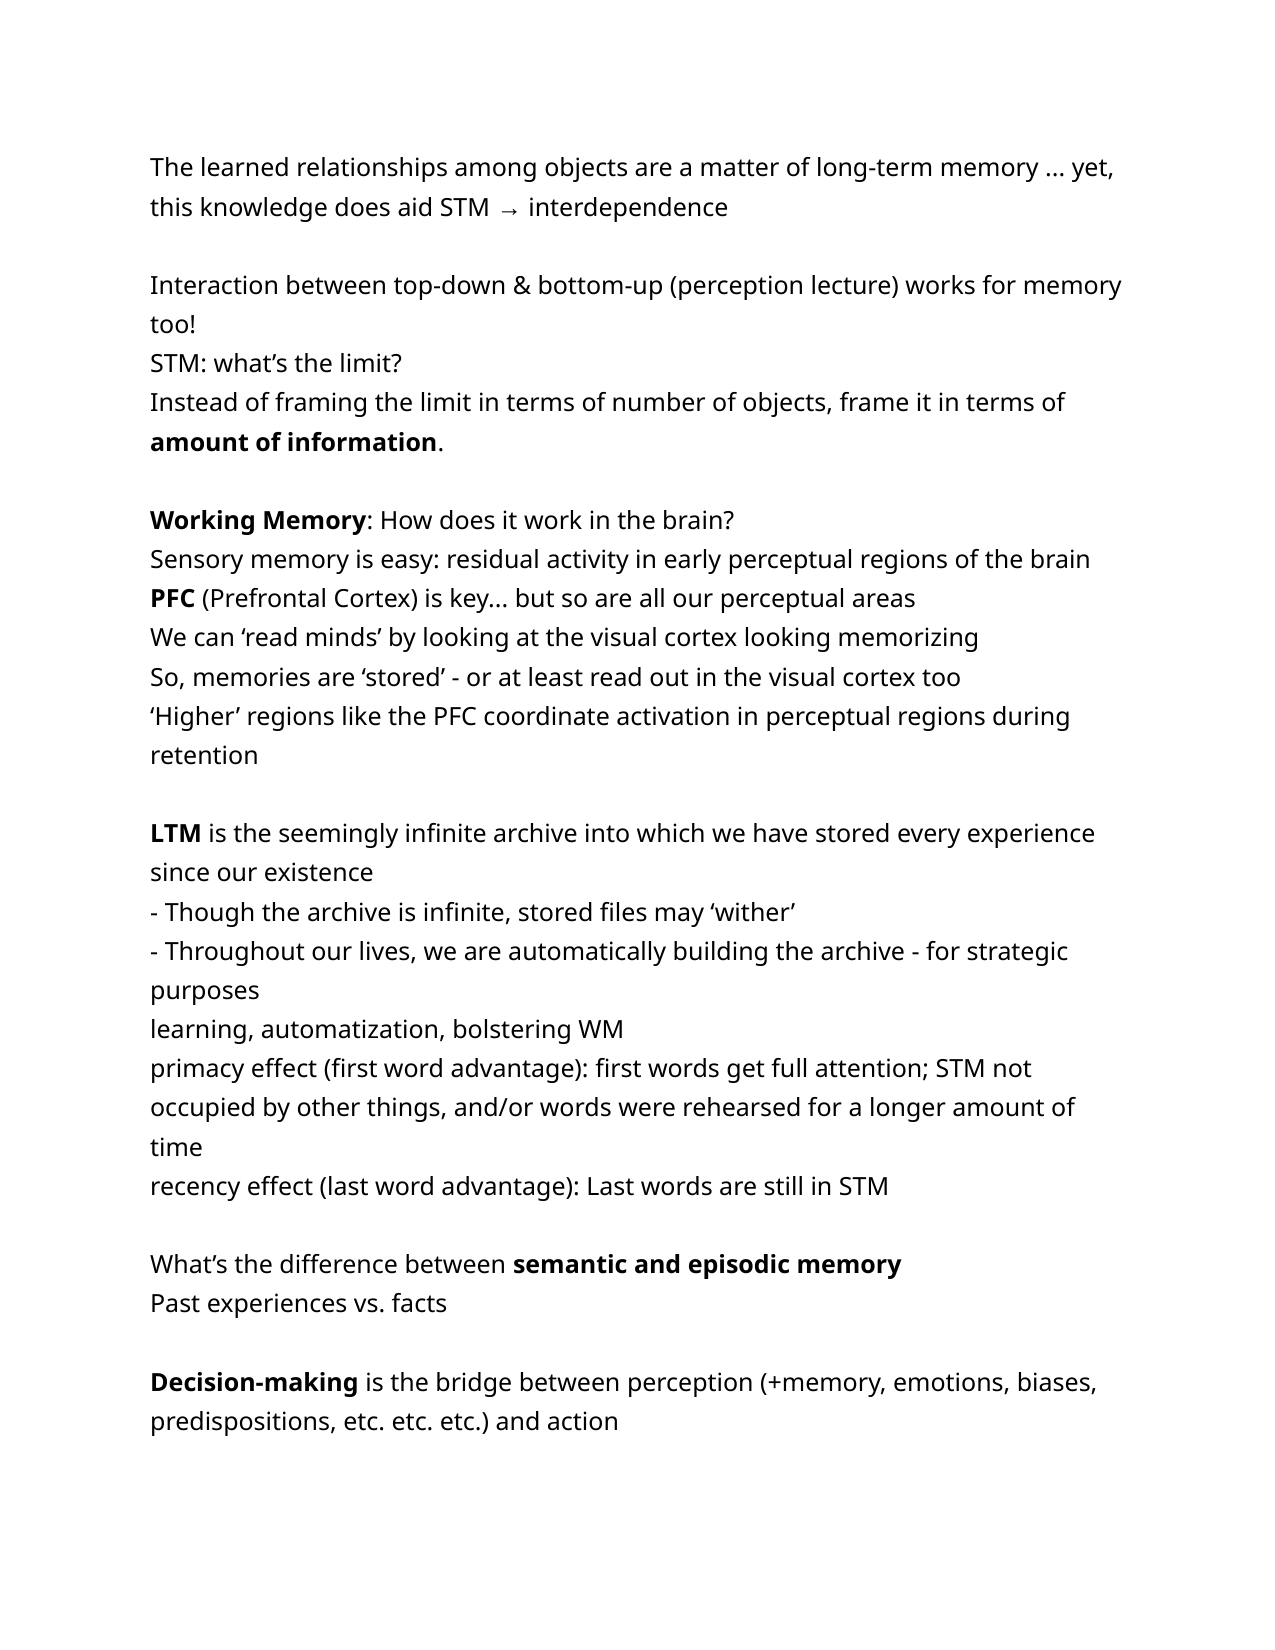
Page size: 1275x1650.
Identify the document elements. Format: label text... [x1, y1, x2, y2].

text So, memories are ‘stored’ - or at least read out in the visual cortex too [150, 659, 1125, 693]
text recency effect (last word advantage): Last words are still in STM [150, 1168, 1125, 1202]
text ‘Higher’ regions like the PFC coordinate activation in perceptual regions during retention [150, 698, 1125, 772]
text Interaction between top-down & bottom-up (perception lecture) works for memory too! [150, 267, 1125, 341]
text Decision-making is the bridge between perception (+memory, emotions, biases, predispositions, etc. etc. etc.) and action [150, 1364, 1125, 1437]
text STM: what’s the limit? [150, 346, 1125, 380]
text Working Memory: How does it work in the brain? [150, 502, 1125, 537]
text What’s the difference between semantic and episodic memory [150, 1247, 1125, 1281]
text Sensory memory is easy: residual activity in early perceptual regions of the brain [150, 542, 1125, 576]
text - Throughout our lives, we are automatically building the archive - for strategic purposes [150, 933, 1125, 1007]
text primacy effect (first word advantage): first words get full attention; STM not occupied by other things, and/or words were rehearsed for a longer amount of time [150, 1051, 1125, 1163]
text PFC (Prefrontal Cortex) is key... but so are all our perceptual areas [150, 581, 1125, 615]
text LTM is the seemingly infinite archive into which we have stored every experience since our existence [150, 816, 1125, 889]
text The learned relationships among objects are a matter of long-term memory ... yet, this knowledge does aid STM → interdependence [150, 150, 1125, 223]
text We can ‘read minds’ by looking at the visual cortex looking memorizing [150, 620, 1125, 654]
text - Though the archive is infinite, stored files may ‘wither’ [150, 894, 1125, 928]
text Past experiences vs. facts [150, 1286, 1125, 1320]
text learning, automatization, bolstering WM [150, 1012, 1125, 1046]
text Instead of framing the limit in terms of number of objects, frame it in terms of amount of information. [150, 385, 1125, 458]
